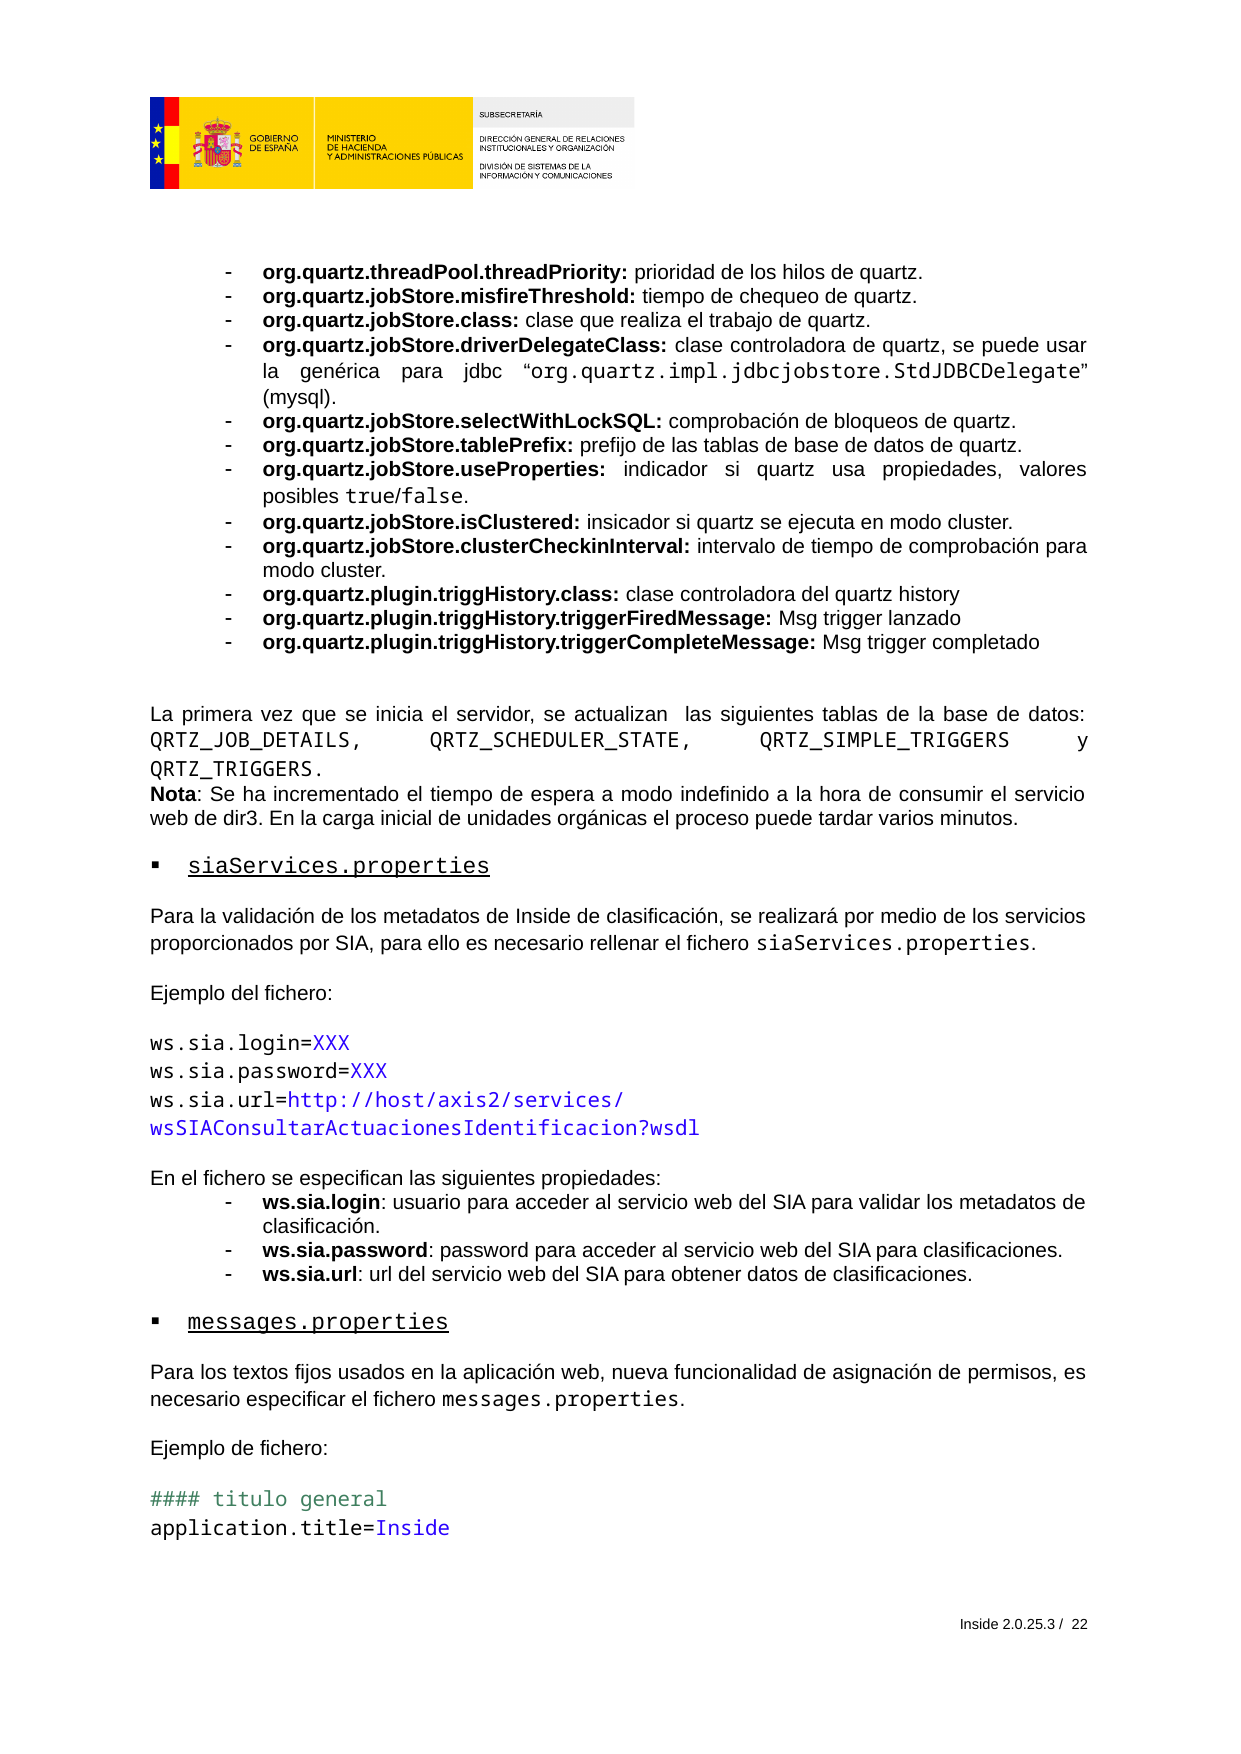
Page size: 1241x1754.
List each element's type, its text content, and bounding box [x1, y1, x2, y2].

text #### titulo general [150, 1484, 1087, 1513]
list org.quartz.jobStore.useProperties: indicador si quartz usa propiedades, valores posibles true/false. [225, 457, 1087, 509]
list org.quartz.plugin.triggHistory.triggerFiredMessage: Msg trigger lanzado [225, 606, 1087, 630]
list ws.sia.url: url del servicio web del SIA para obtener datos de clasificaciones. [225, 1262, 1087, 1286]
text En el fichero se especifican las siguientes propiedades: [150, 1166, 1087, 1190]
picture [150, 97, 635, 189]
list org.quartz.jobStore.misfireThreshold: tiempo de chequeo de quartz. [225, 284, 1087, 308]
list org.quartz.threadPool.threadPriority: prioridad de los hilos de quartz. [225, 260, 1087, 284]
text ws.sia.login=XXX [150, 1028, 1087, 1057]
text Para los textos fijos usados en la aplicación web, nueva funcionalidad de asignación de permisos, es necesario especificar el fichero messages.properties. [150, 1360, 1087, 1412]
text Ejemplo de fichero: [150, 1436, 1087, 1460]
list ws.sia.password: password para acceder al servicio web del SIA para clasificaciones. [225, 1238, 1087, 1262]
list org.quartz.jobStore.selectWithLockSQL: comprobación de bloqueos de quartz. [225, 409, 1087, 433]
list org.quartz.jobStore.class: clase que realiza el trabajo de quartz. [225, 308, 1087, 332]
list org.quartz.plugin.triggHistory.class: clase controladora del quartz history [225, 582, 1087, 606]
text La primera vez que se inicia el servidor, se actualizan las siguientes tablas de la base de datos: QRTZ_JOB_DETAILS, QRTZ_SCHEDULER_STATE, QRTZ_SIMPLE_TRIGGERS y QRTZ_TRIGGERS. [150, 701, 1087, 782]
text application.title=Inside [150, 1513, 1087, 1541]
text Ejemplo del fichero: [150, 980, 1087, 1004]
list org.quartz.plugin.triggHistory.triggerCompleteMessage: Msg trigger completado [225, 630, 1087, 654]
text Nota: Se ha incrementado el tiempo de espera a modo indefinido a la hora de consumir el servicio web de dir3. En la carga inicial de unidades orgánicas el proceso puede tardar varios minutos. [150, 782, 1087, 830]
text Para la validación de los metadatos de Inside de clasificación, se realizará por medio de los servicios proporcionados por SIA, para ello es necesario rellenar el fichero siaServices.properties. [150, 904, 1087, 956]
text ws.sia.url=http://host/axis2/services/wsSIAConsultarActuacionesIdentificacion?wsdl [150, 1085, 1087, 1142]
list messages.properties [150, 1310, 1087, 1336]
list org.quartz.jobStore.driverDelegateClass: clase controladora de quartz, se puede usar la genérica para jdbc “org.quartz.impl.jdbcjobstore.StdJDBCDelegate” (mysql). [225, 332, 1087, 409]
list org.quartz.jobStore.clusterCheckinInterval: intervalo de tiempo de comprobación para modo cluster. [225, 533, 1087, 582]
text ws.sia.password=XXX [150, 1057, 1087, 1085]
list org.quartz.jobStore.isClustered: insicador si quartz se ejecuta en modo cluster. [225, 509, 1087, 533]
list ws.sia.login: usuario para acceder al servicio web del SIA para validar los metadatos de clasificación. [225, 1190, 1087, 1238]
list siaServices.properties [150, 854, 1087, 880]
list org.quartz.jobStore.tablePrefix: prefijo de las tablas de base de datos de quartz. [225, 433, 1087, 457]
